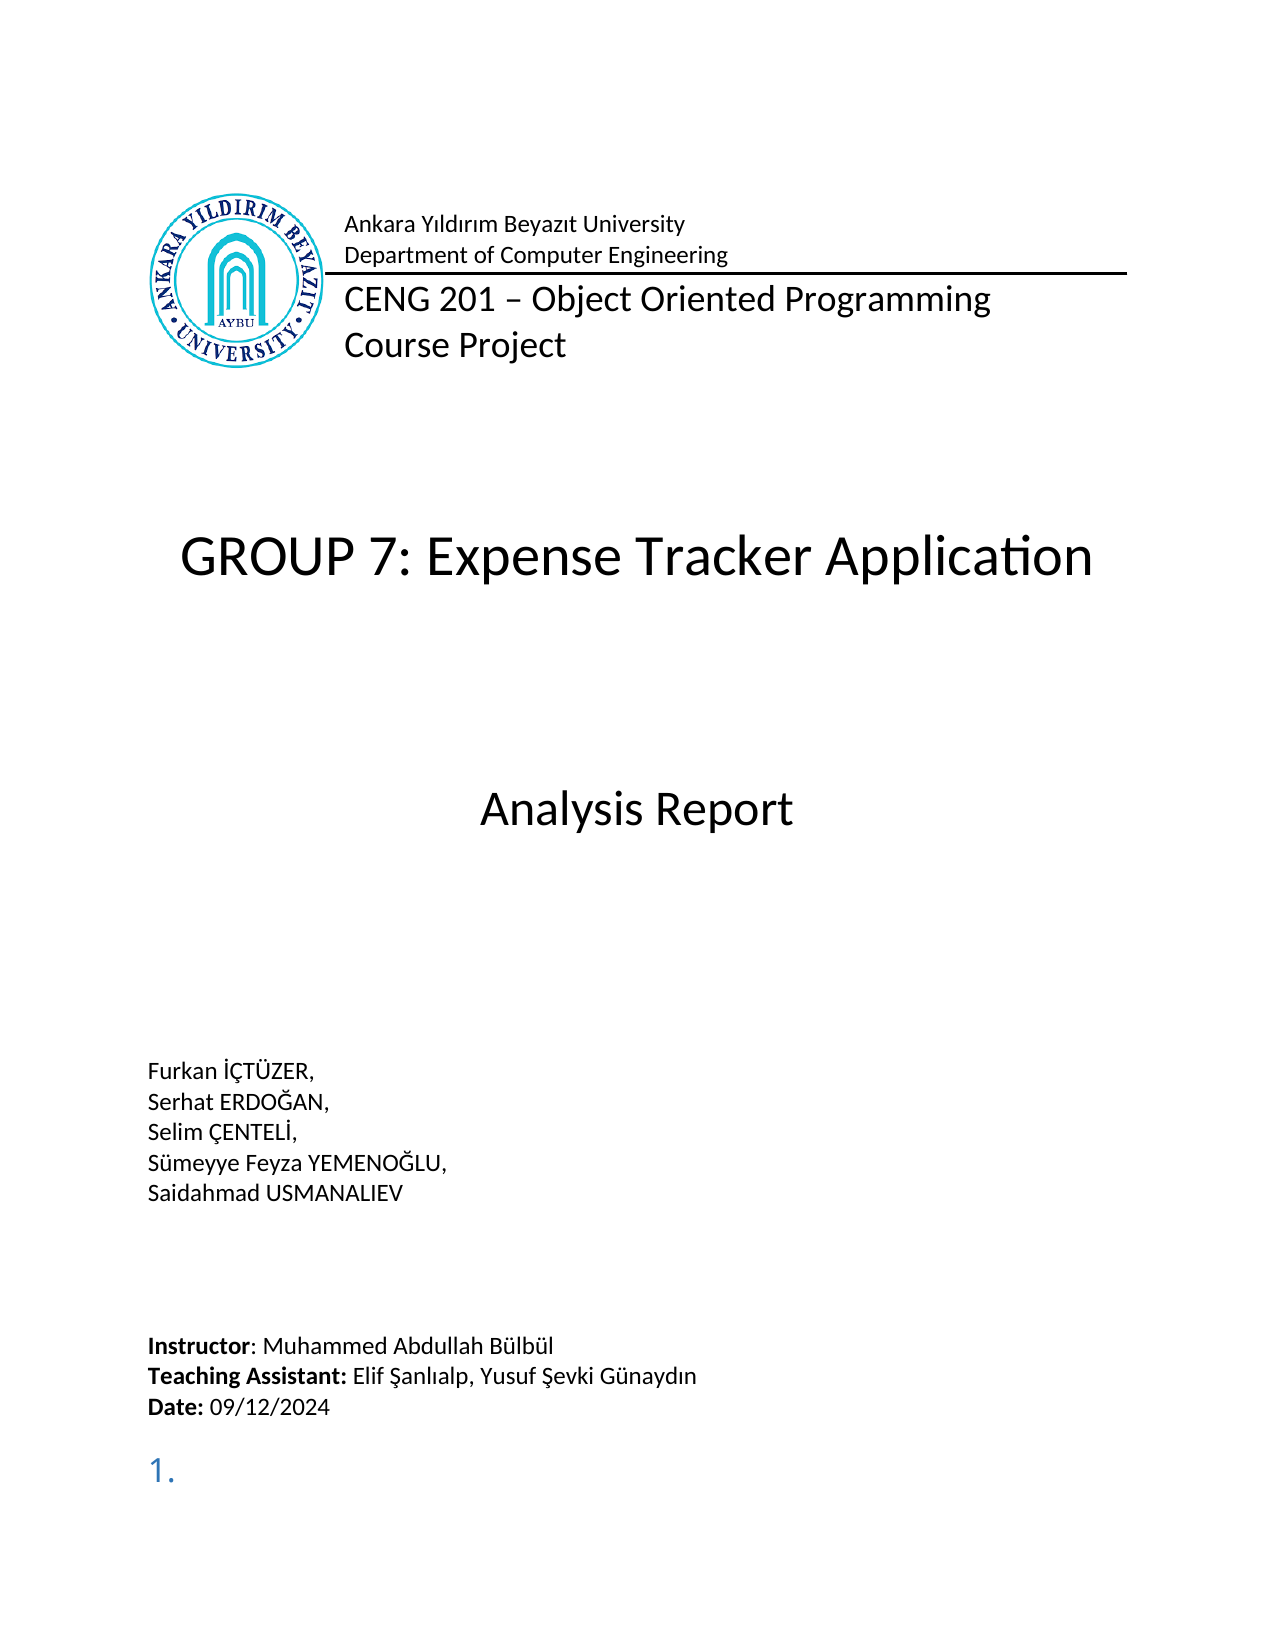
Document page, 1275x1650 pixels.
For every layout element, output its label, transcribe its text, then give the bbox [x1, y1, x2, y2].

text Instructor: Muhammed Abdullah Bülbül [148, 1330, 1127, 1361]
text Date: 09/12/2024 [148, 1391, 1127, 1422]
text CENG 201 – Object Oriented Programming Course Project [326, 275, 1127, 367]
text GROUP 7: Expense Tracker Application [148, 519, 1127, 590]
text Teaching Assistant: Elif Şanlıalp, Yusuf Şevki Günaydın [148, 1361, 1127, 1391]
picture [147, 192, 326, 369]
title Analysis Report [148, 776, 1127, 837]
text Saidahmad USMANALIEV [148, 1177, 1127, 1208]
text Furkan İÇTÜZER, Serhat ERDOĞAN, [148, 1055, 1127, 1116]
text Ankara Yıldırım Beyazıt University [326, 209, 1127, 239]
text Selim ÇENTELİ, [148, 1116, 1127, 1147]
text Department of Computer Engineering [326, 239, 1127, 272]
text Sümeyye Feyza YEMENOĞLU, [148, 1147, 1127, 1177]
